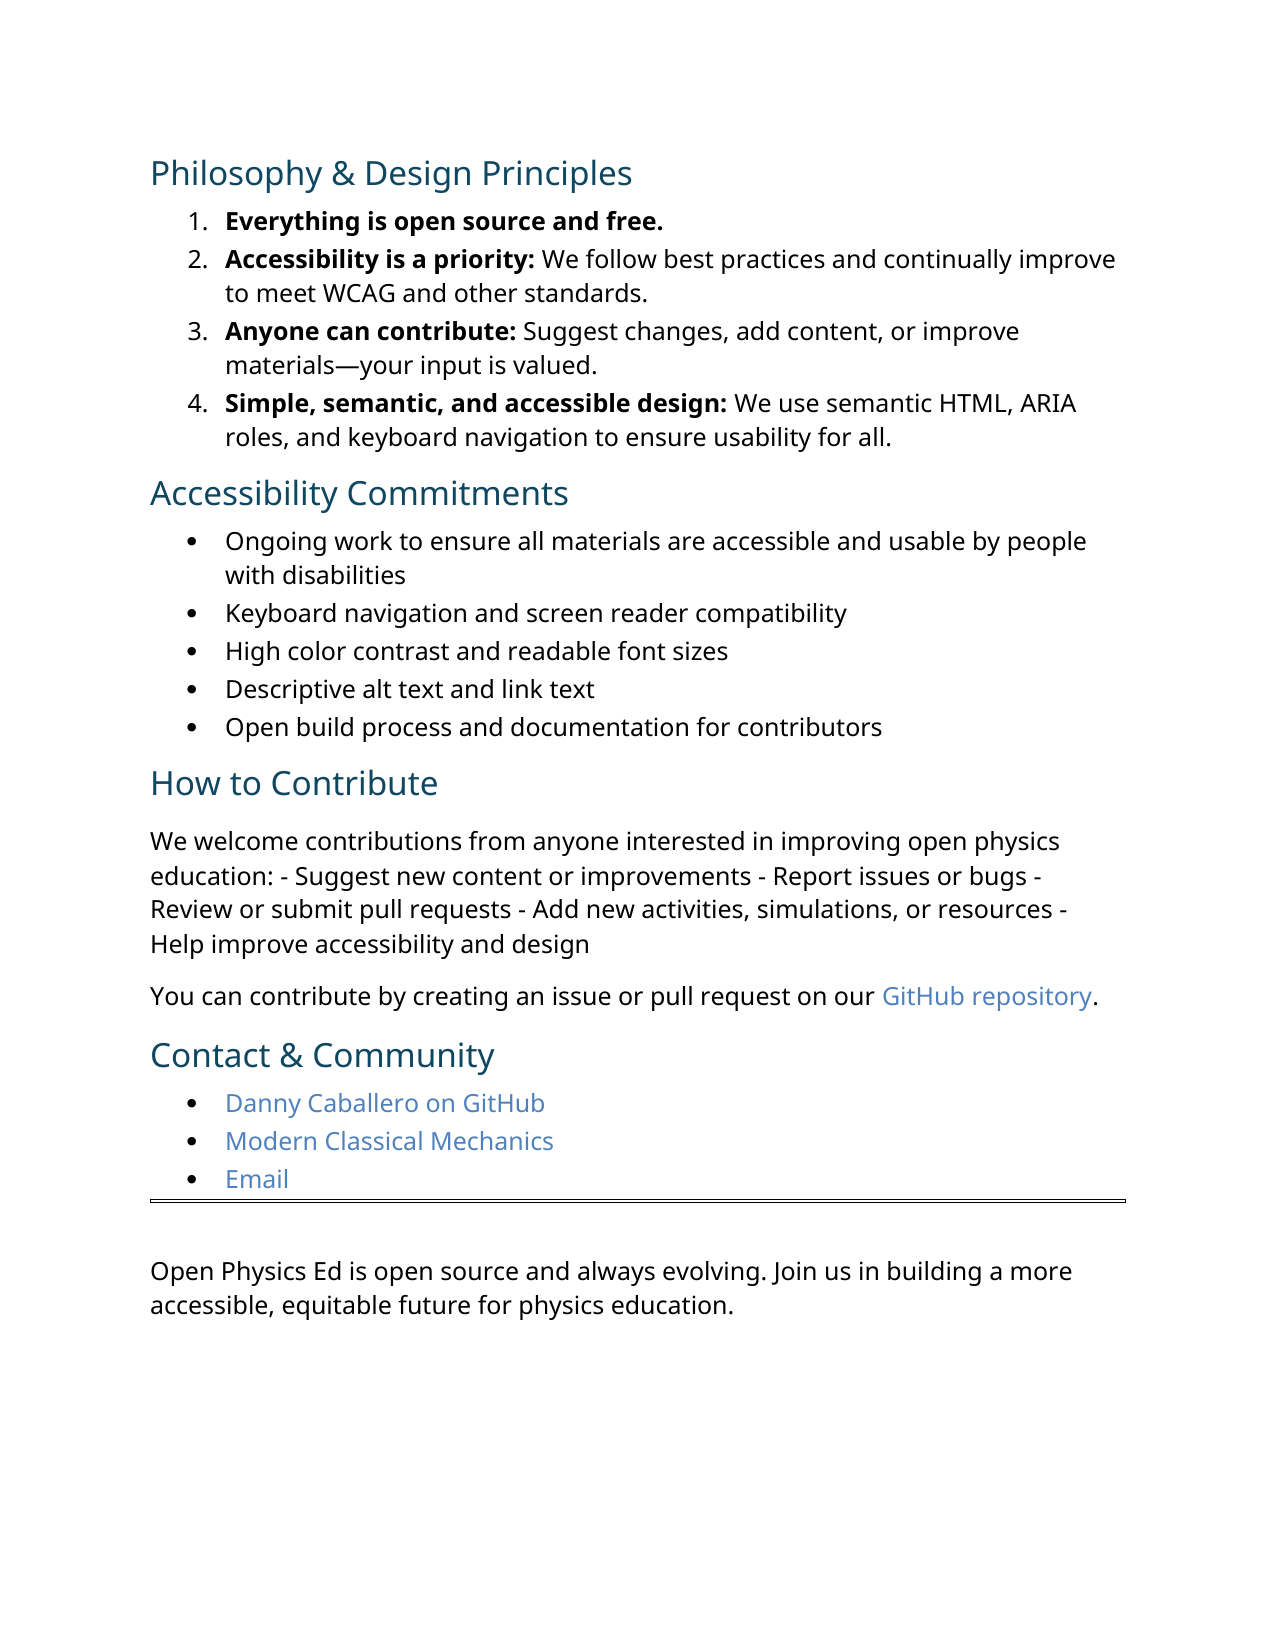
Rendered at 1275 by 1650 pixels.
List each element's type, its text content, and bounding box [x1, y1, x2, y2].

subtitle Philosophy & Design Principles [150, 150, 1125, 195]
list Open build process and documentation for contributors [187, 709, 1125, 743]
text Open Physics Ed is open source and always evolving. Join us in building a more accessible, equitable future for physics education. [150, 1254, 1125, 1322]
text We welcome contributions from anyone interested in improving open physics education: - Suggest new content or improvements - Report issues or bugs - Review or submit pull requests - Add new activities, simulations, or resources - Help improve accessibility and design [150, 824, 1125, 960]
text You can contribute by creating an issue or pull request on our GitHub repository. [150, 979, 1125, 1013]
list Danny Caballero on GitHub [187, 1086, 1125, 1120]
list Accessibility is a priority: We follow best practices and continually improve to meet WCAG and other standards. [187, 242, 1125, 310]
list Everything is open source and free. [187, 204, 1125, 238]
subtitle Contact & Community [150, 1032, 1125, 1077]
list Modern Classical Mechanics [187, 1123, 1125, 1157]
list Anyone can contribute: Suggest changes, add content, or improve materials—your input is valued. [187, 313, 1125, 382]
list High color contrast and readable font sizes [187, 633, 1125, 668]
subtitle Accessibility Commitments [150, 470, 1125, 516]
list Ongoing work to ensure all materials are accessible and usable by people with disabilities [187, 524, 1125, 592]
list Descriptive alt text and link text [187, 671, 1125, 705]
list Simple, semantic, and accessible design: We use semantic HTML, ARIA roles, and keyboard navigation to ensure usability for all. [187, 385, 1125, 453]
list Keyboard navigation and screen reader compatibility [187, 596, 1125, 630]
list Email [187, 1161, 1125, 1195]
subtitle How to Contribute [150, 760, 1125, 805]
